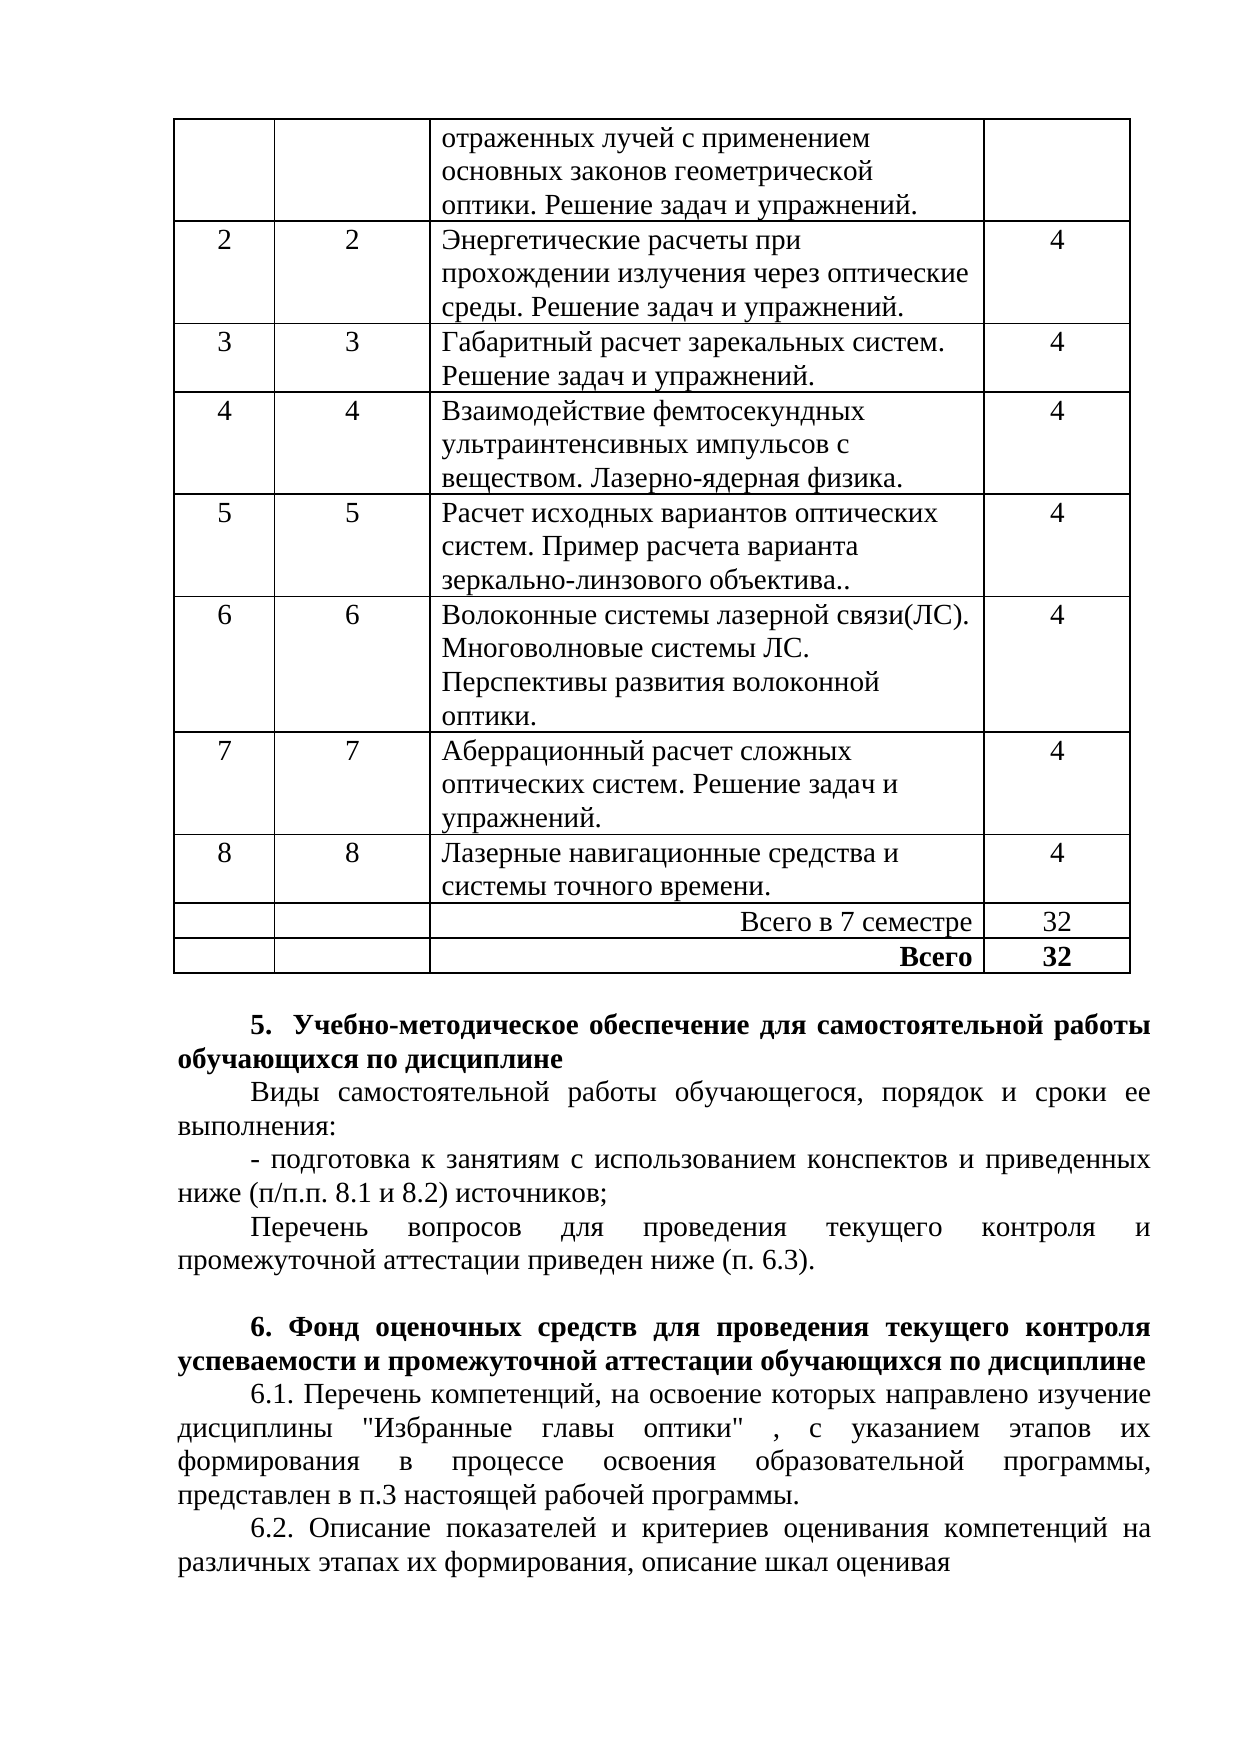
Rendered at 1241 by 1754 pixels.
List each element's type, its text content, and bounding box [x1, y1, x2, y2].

table_cell 4 [175, 393, 274, 493]
table_cell [175, 904, 274, 937]
text - подготовка к занятиям с использованием конспектов и приведенных ниже (п/п.п. 8.1 и 8.2) источников; [177, 1142, 1152, 1209]
table_cell 1 [275, 120, 429, 220]
table_cell 4 [985, 835, 1129, 902]
table_cell 7 [175, 733, 274, 833]
table_cell Энергетические расчеты при прохождении излучения через оптические среды. Решение задач и упражнений. [431, 222, 983, 322]
table_cell 8 [175, 835, 274, 902]
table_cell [431, 120, 983, 220]
table_cell 4 [985, 393, 1129, 493]
table_cell 6 [175, 597, 274, 731]
table_cell 7 [275, 733, 429, 833]
table_cell 4 [985, 495, 1129, 596]
table_cell 4 [985, 324, 1129, 391]
text 6. Фонд оценочных средств для проведения текущего контроля успеваемости и промежуточной аттестации обучающихся по дисциплине [177, 1309, 1152, 1376]
table_cell 5 [175, 495, 274, 596]
text Перечень вопросов для проведения текущего контроля и промежуточной аттестации приведен ниже (п. 6.3). [177, 1209, 1152, 1276]
table_cell 4 [985, 733, 1129, 833]
table_cell 32 [985, 904, 1129, 937]
table_cell 1 [175, 120, 274, 220]
table_cell Габаритный расчет зарекальных систем. Решение задач и упражнений. [431, 324, 983, 391]
table_cell Аберрационный расчет сложных оптических систем. Решение задач и упражнений. [431, 733, 983, 833]
table_cell [275, 939, 429, 972]
table_cell Всего в 7 семестре [431, 904, 983, 937]
table_cell 3 [175, 324, 274, 391]
table_cell 8 [275, 835, 429, 902]
table_cell 3 [275, 324, 429, 391]
table_cell Взаимодействие фемтосекундных ультраинтенсивных импульсов с веществом. Лазерно-ядерная физика. [431, 393, 983, 493]
table_cell 6 [275, 597, 429, 731]
table_cell 4 [985, 222, 1129, 322]
table_cell 2 [275, 222, 429, 322]
text Виды самостоятельной работы обучающегося, порядок и сроки ее выполнения: [177, 1074, 1152, 1142]
table_cell [175, 939, 274, 972]
text 6.1. Перечень компетенций, на освоение которых направлено изучение дисциплины "Избранные главы оптики" , с указанием этапов их формирования в процессе освоения образовательной программы, представлен в п.3 настоящей рабочей программы. [177, 1376, 1152, 1511]
text 6.2. Описание показателей и критериев оценивания компетенций на различных этапах их формирования, описание шкал оценивая [177, 1511, 1152, 1578]
table_cell 4 [985, 597, 1129, 731]
table_cell Всего [431, 939, 983, 972]
table_cell 2 [175, 222, 274, 322]
table_cell [275, 904, 429, 937]
text 5. Учебно-методическое обеспечение для самостоятельной работы обучающихся по дисциплине [177, 1007, 1152, 1074]
table_cell Лазерные навигационные средства и системы точного времени. [431, 835, 983, 902]
table_cell Расчет исходных вариантов оптических систем. Пример расчета варианта зеркально-линзового объектива.. [431, 495, 983, 596]
table_cell 32 [985, 939, 1129, 972]
table_cell 5 [275, 495, 429, 596]
table_cell 4 [985, 120, 1129, 220]
table_cell 4 [275, 393, 429, 493]
table_cell Волоконные системы лазерной связи(ЛС). Многоволновые системы ЛС. Перспективы развития волоконной оптики. [431, 597, 983, 731]
